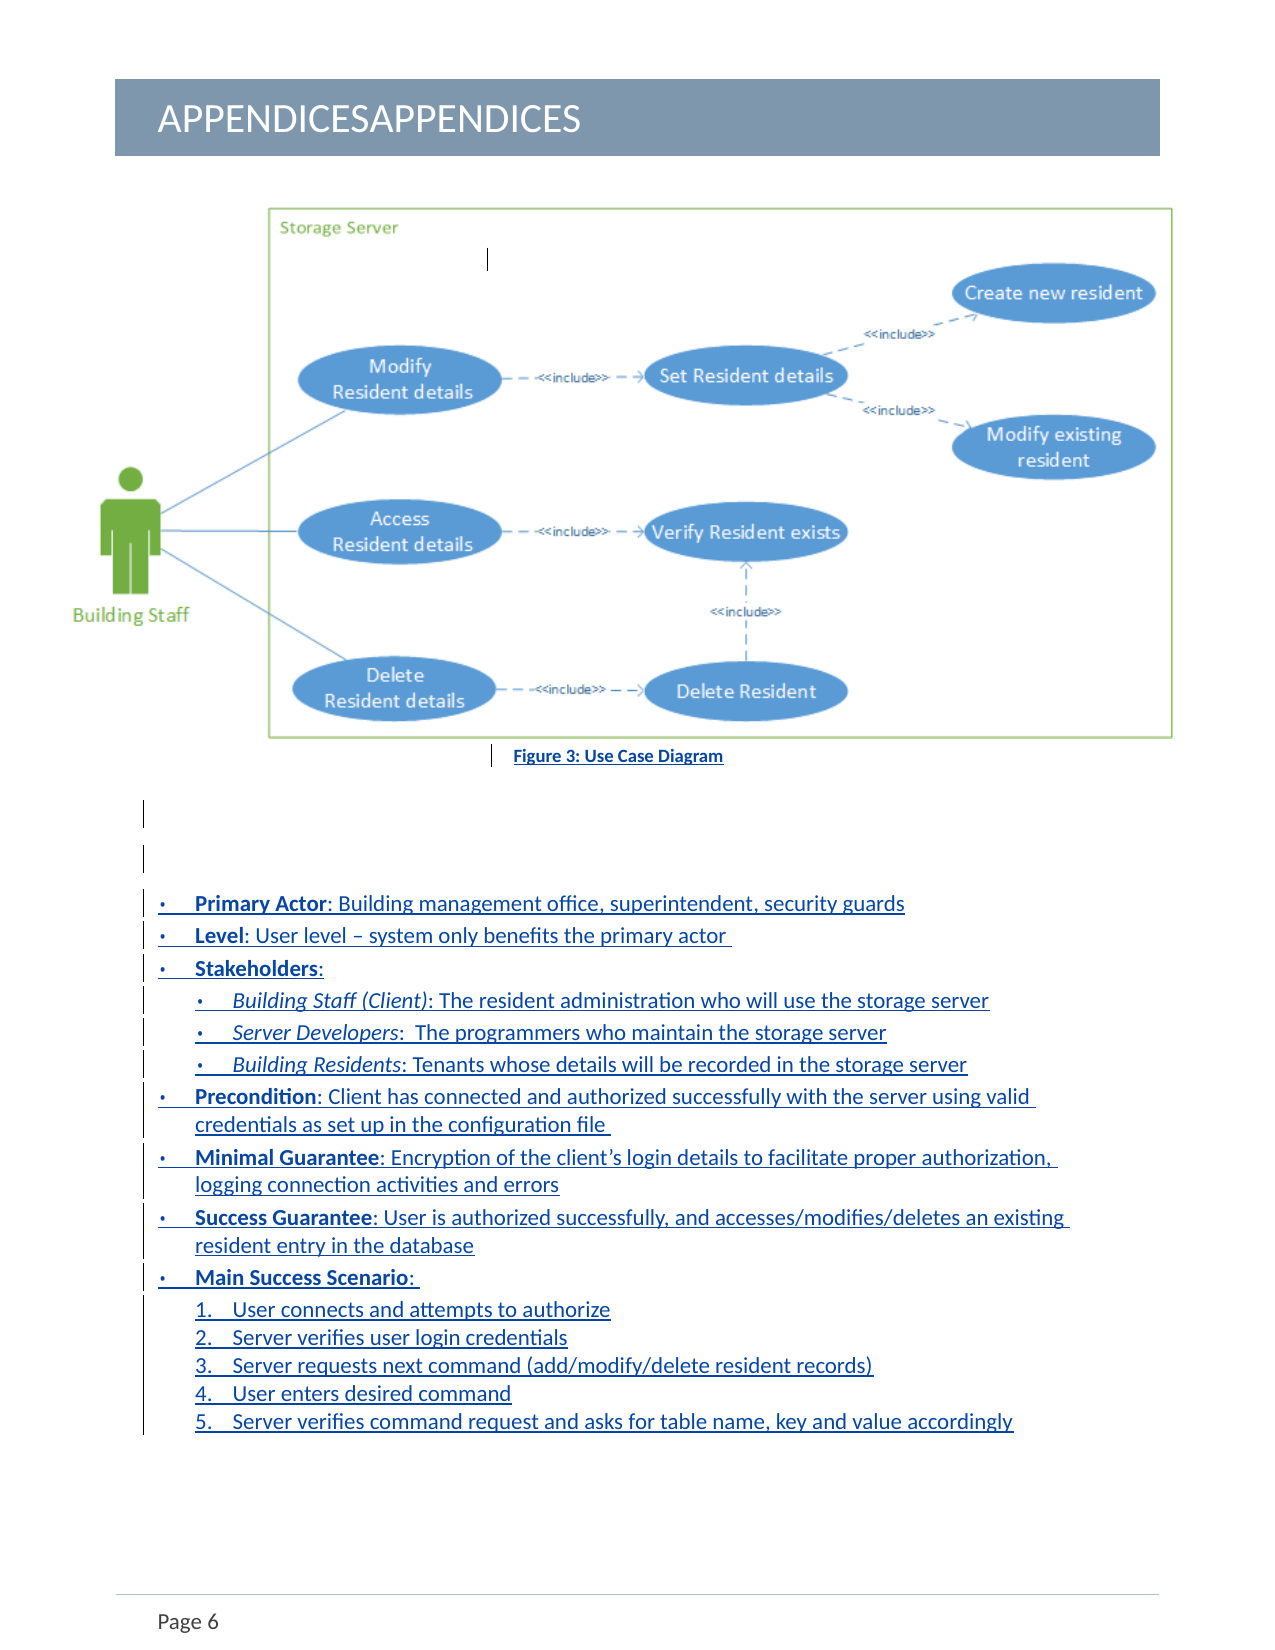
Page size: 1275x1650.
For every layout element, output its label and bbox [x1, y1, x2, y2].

picture [60, 207, 1174, 739]
